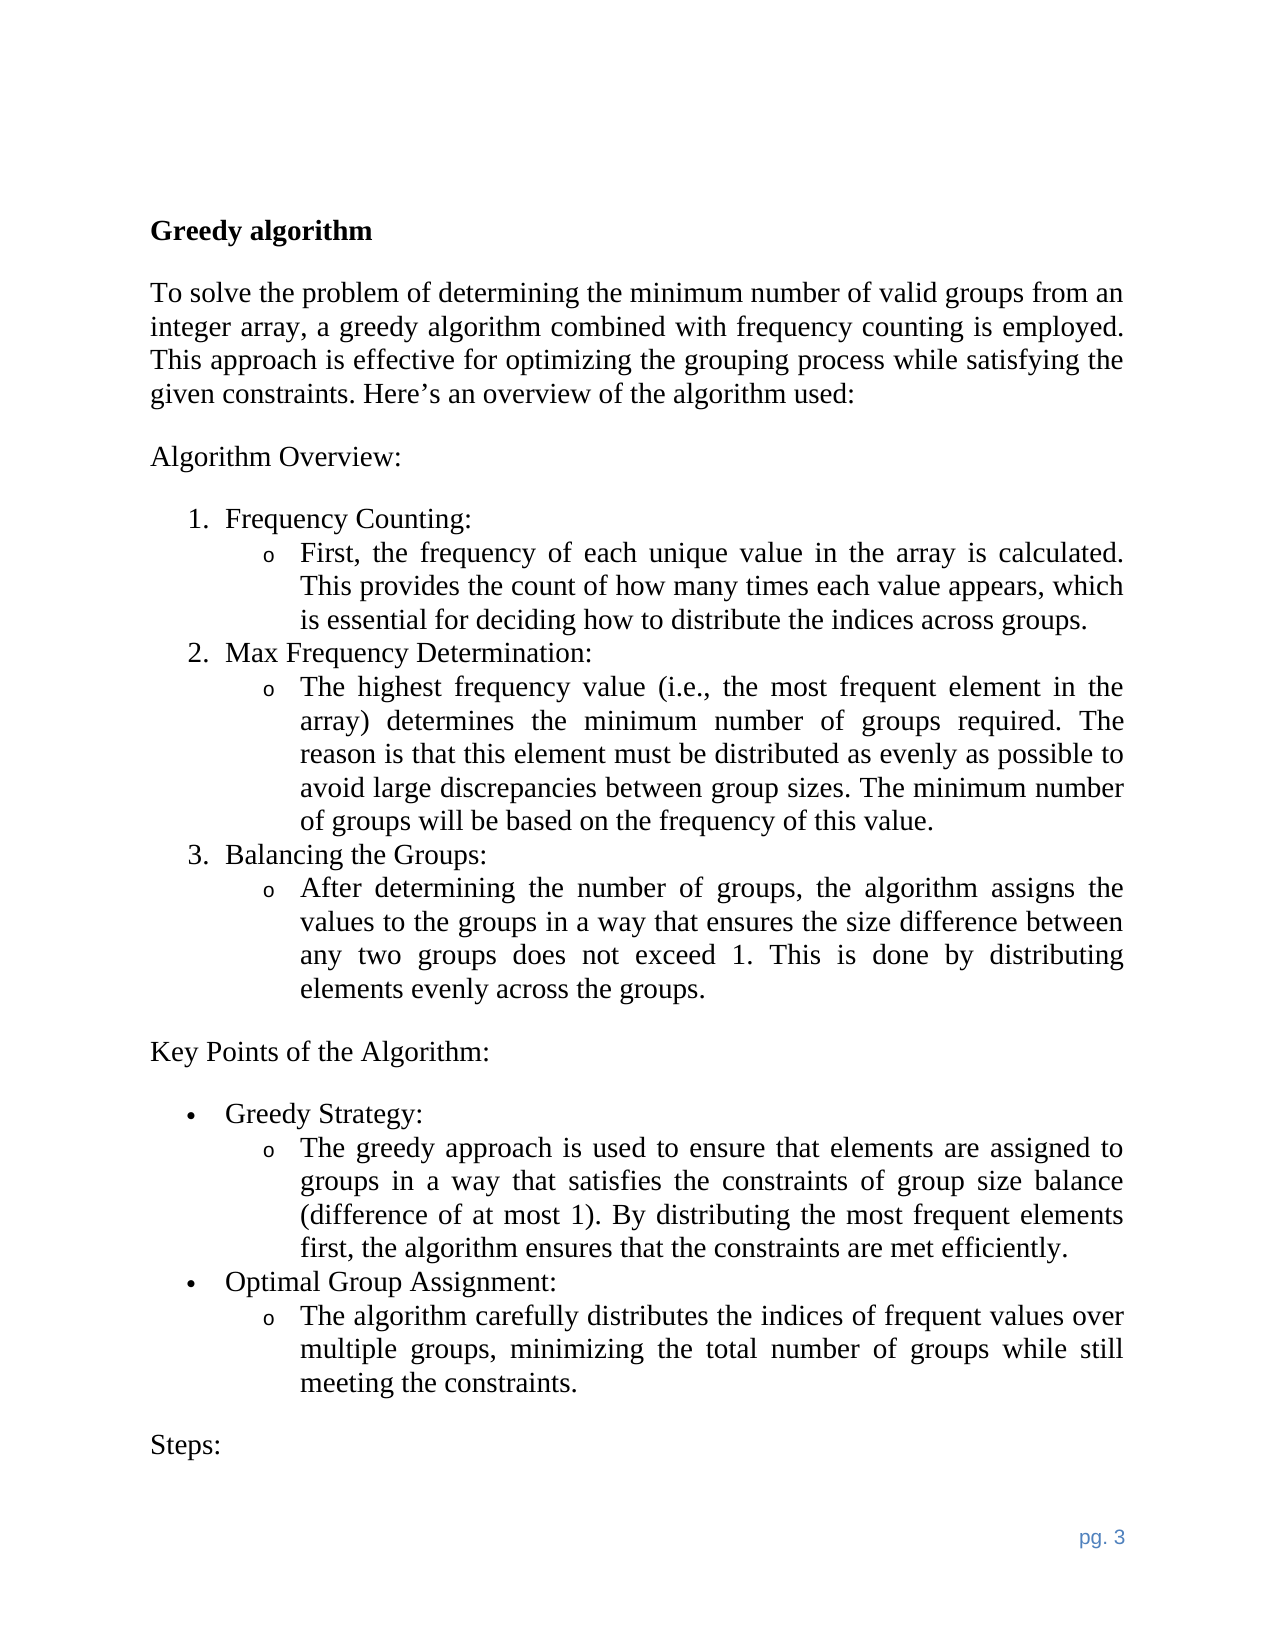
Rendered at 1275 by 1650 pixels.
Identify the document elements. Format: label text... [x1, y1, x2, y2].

text Steps: [150, 1427, 1125, 1461]
list The highest frequency value (i.e., the most frequent element in the array) determines the minimum number of groups required. The reason is that this element must be distributed as evenly as possible to avoid large discrepancies between group sizes. The minimum number of groups will be based on the frequency of this value. [262, 669, 1125, 837]
list The algorithm carefully distributes the indices of frequent values over multiple groups, minimizing the total number of groups while still meeting the constraints. [262, 1298, 1125, 1398]
list The greedy approach is used to ensure that elements are assigned to groups in a way that satisfies the constraints of group size balance (difference of at most 1). By distributing the most frequent elements first, the algorithm ensures that the constraints are met efficiently. [262, 1130, 1125, 1264]
list After determining the number of groups, the algorithm assigns the values to the groups in a way that ensures the size difference between any two groups does not exceed 1. This is done by distributing elements evenly across the groups. [262, 870, 1125, 1004]
text To solve the problem of determining the minimum number of valid groups from an integer array, a greedy algorithm combined with frequency counting is employed. This approach is effective for optimizing the grouping process while satisfying the given constraints. Here’s an overview of the algorithm used: [150, 275, 1125, 409]
list Greedy Strategy: [187, 1096, 1125, 1130]
list First, the frequency of each unique value in the array is calculated. This provides the count of how many times each value appears, which is essential for deciding how to distribute the indices across groups. [262, 535, 1125, 636]
list Balancing the Groups: [187, 837, 1125, 870]
text Greedy algorithm [150, 213, 1125, 246]
text Algorithm Overview: [150, 439, 1125, 472]
list Optimal Group Assignment: [187, 1264, 1125, 1298]
list Max Frequency Determination: [187, 636, 1125, 669]
list Frequency Counting: [187, 501, 1125, 535]
text Key Points of the Algorithm: [150, 1034, 1125, 1067]
